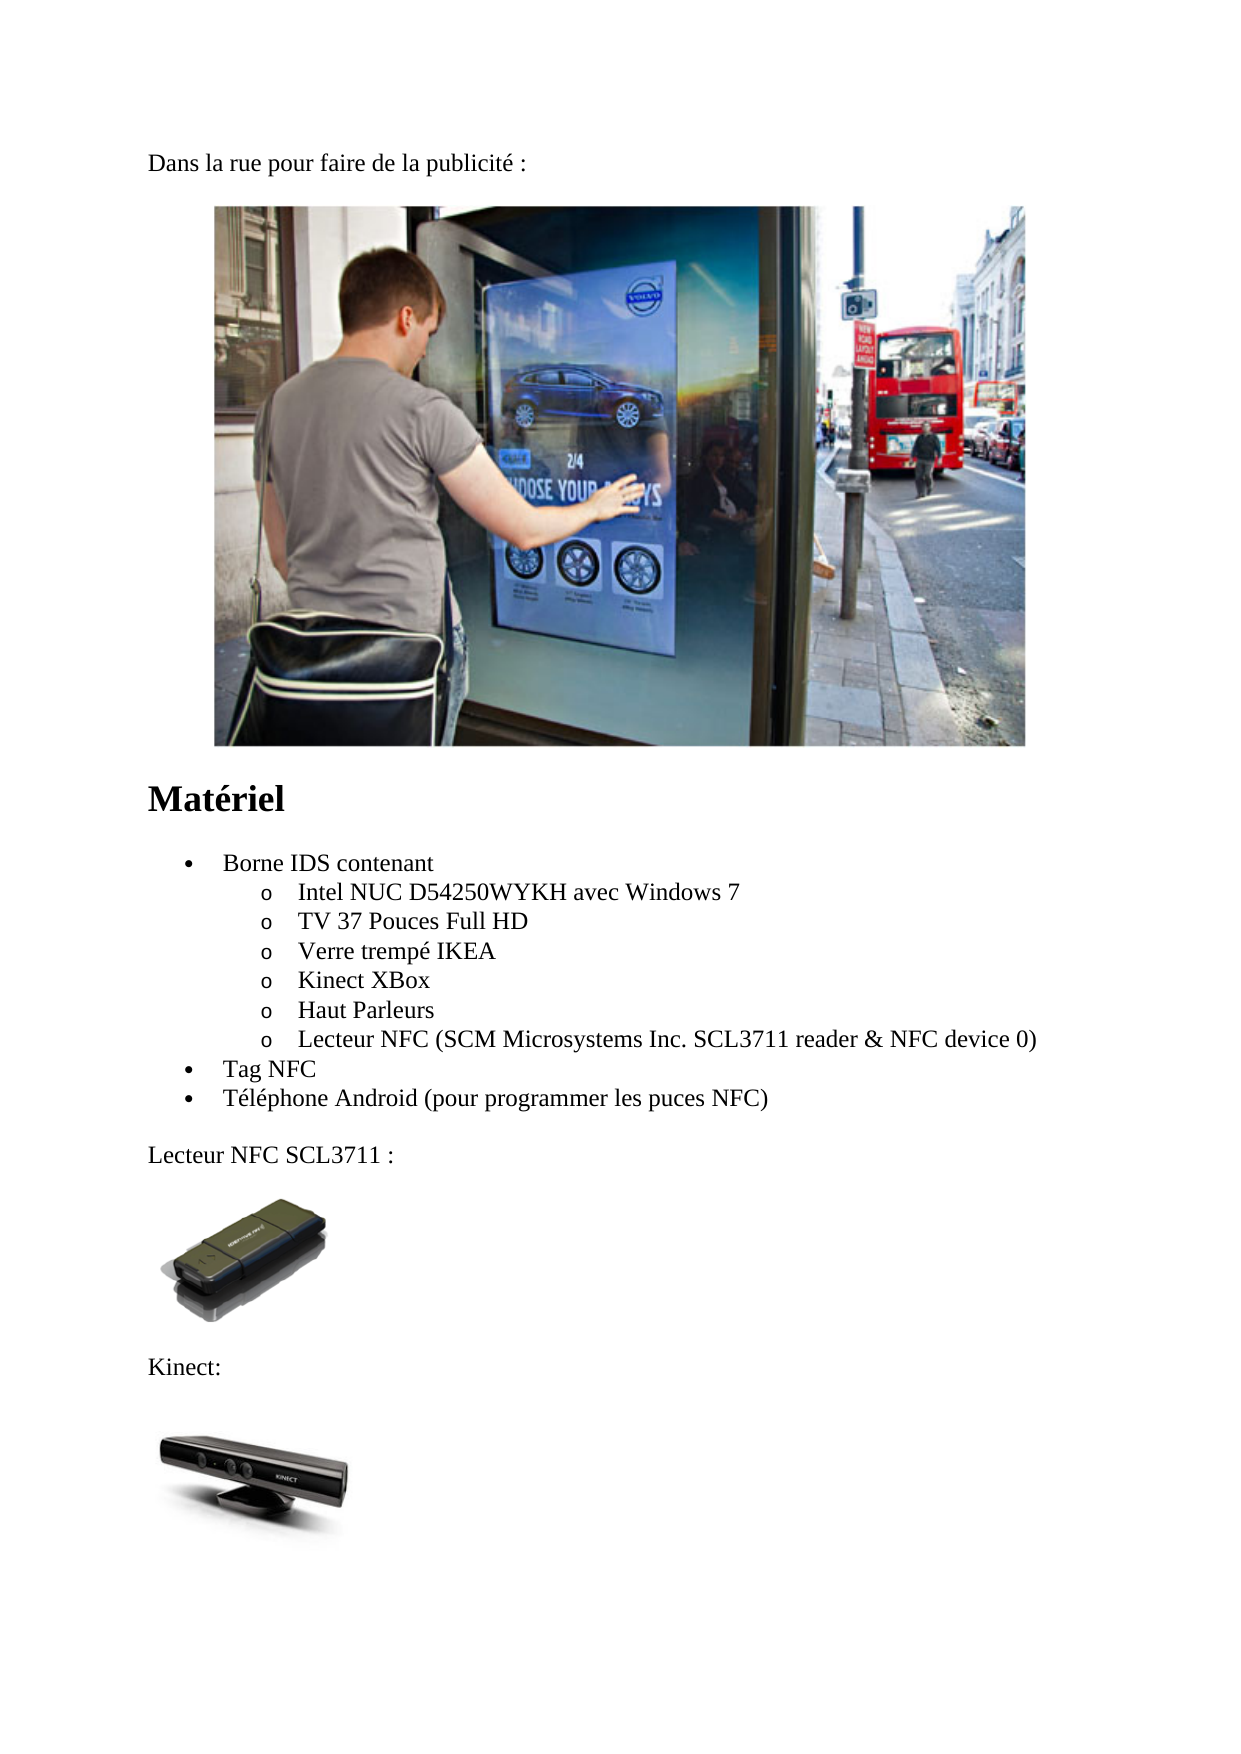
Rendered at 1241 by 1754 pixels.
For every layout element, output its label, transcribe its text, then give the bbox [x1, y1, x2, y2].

picture [213, 205, 1027, 748]
list Verre trempé IKEA [260, 936, 1093, 965]
list Lecteur NFC (SCM Microsystems Inc. SCL3711 reader & NFC device 0) [260, 1024, 1093, 1054]
list Borne IDS contenant [185, 848, 1093, 877]
list Kinect XBox [260, 965, 1093, 995]
text Dans la rue pour faire de la publicité : [148, 148, 1093, 176]
list Intel NUC D54250WYKH avec Windows 7 [260, 877, 1093, 906]
text Kinect: [148, 1352, 1093, 1380]
text Matériel [148, 776, 1093, 819]
list TV 37 Pouces Full HD [260, 906, 1093, 936]
list Haut Parleurs [260, 995, 1093, 1024]
list Tag NFC [185, 1054, 1093, 1083]
picture [147, 1380, 361, 1593]
picture [147, 1197, 337, 1323]
list Téléphone Android (pour programmer les puces NFC) [185, 1083, 1093, 1112]
text Lecteur NFC SCL3711 : [148, 1140, 1093, 1169]
